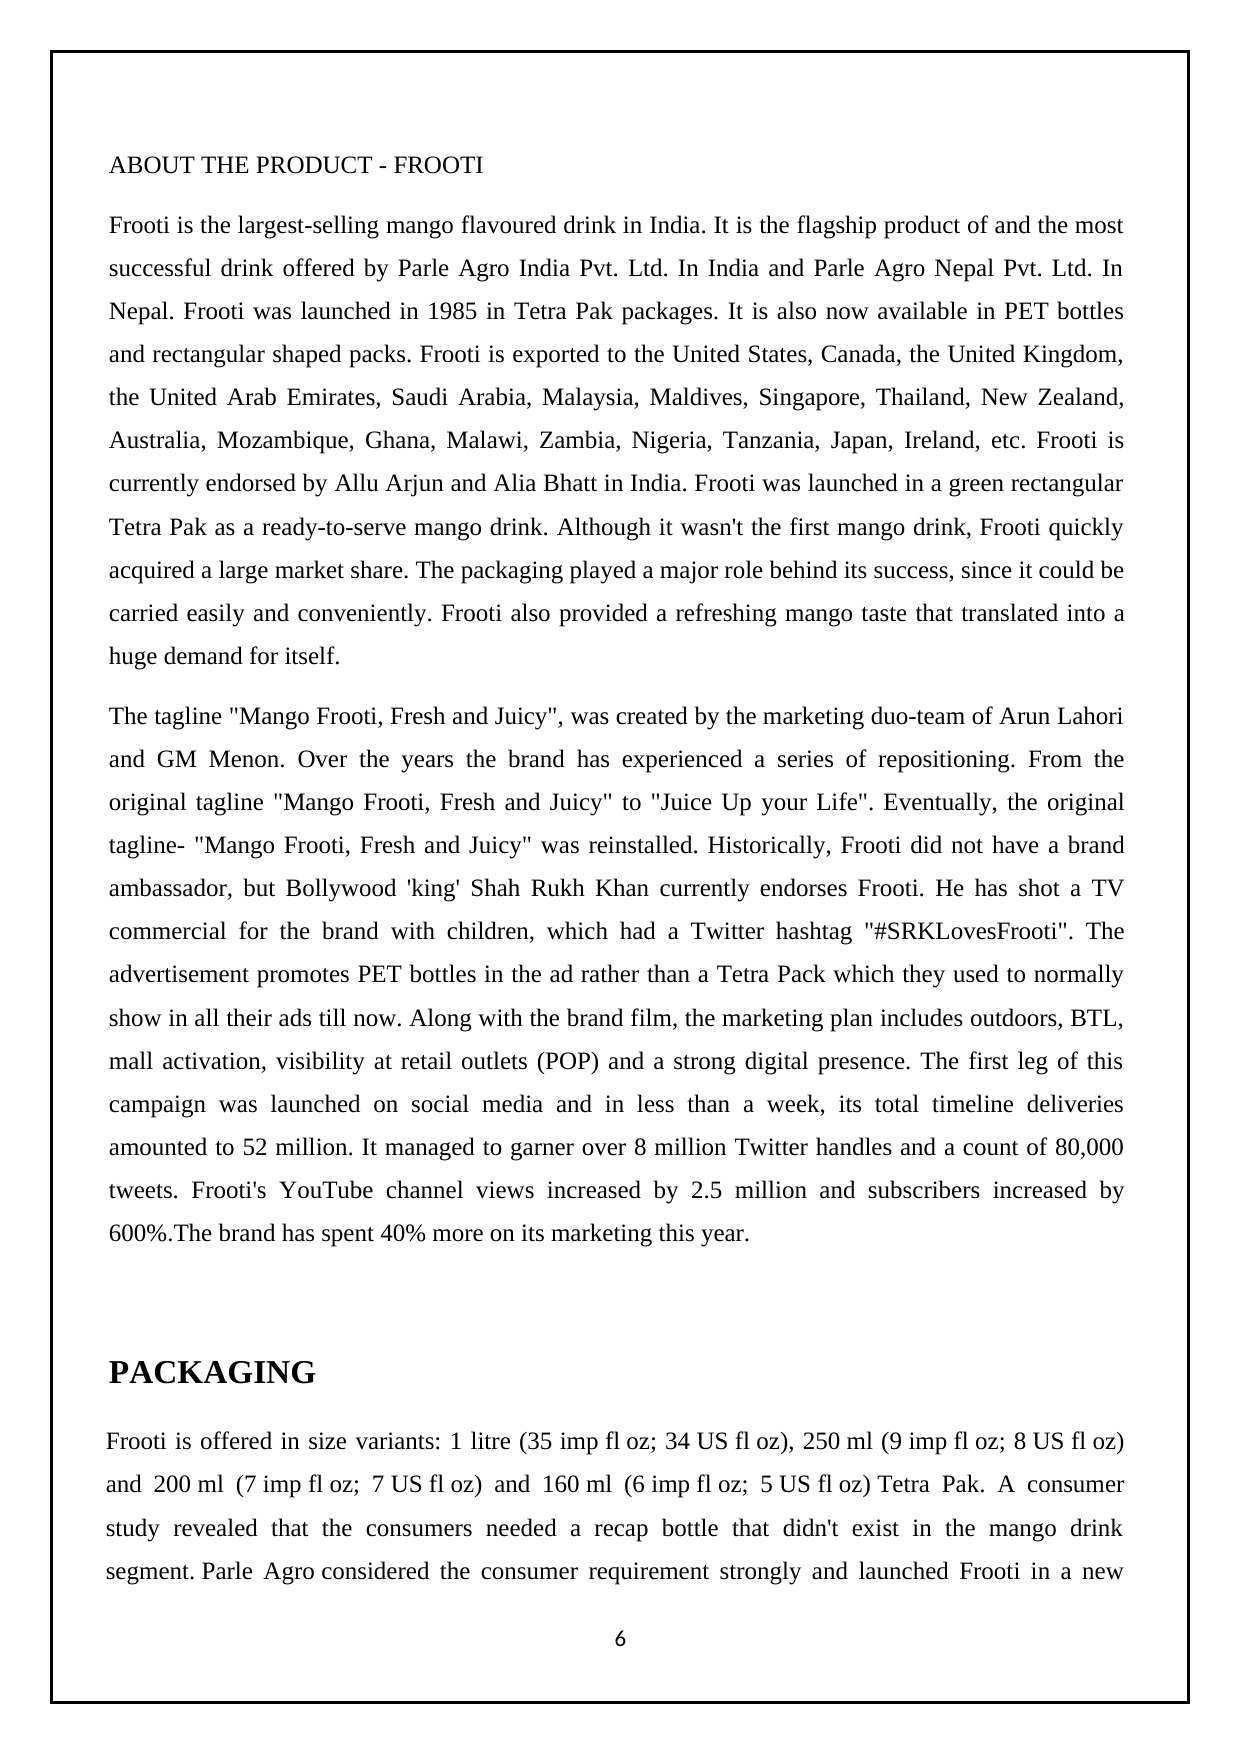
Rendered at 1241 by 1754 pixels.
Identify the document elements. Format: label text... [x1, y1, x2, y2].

text The tagline "Mango Frooti, Fresh and Juicy", was created by the marketing duo-team of Arun Lahori and GM Menon. Over the years the brand has experienced a series of repositioning. From the original tagline "Mango Frooti, Fresh and Juicy" to "Juice Up your Life". Eventually, the original tagline- "Mango Frooti, Fresh and Juicy" was reinstalled. Historically, Frooti did not have a brand ambassador, but Bollywood 'king' Shah Rukh Khan currently endorses Frooti. He has shot a TV commercial for the brand with children, which had a Twitter hashtag "#SRKLovesFrooti". The advertisement promotes PET bottles in the ad rather than a Tetra Pack which they used to normally show in all their ads till now. Along with the brand film, the marketing plan includes outdoors, BTL, mall activation, visibility at retail outlets (POP) and a strong digital presence. The first leg of this campaign was launched on social media and in less than a week, its total timeline deliveries amounted to 52 million. It managed to garner over 8 million Twitter handles and a count of 80,000 tweets. Frooti's YouTube channel views increased by 2.5 million and subscribers increased by 600%.The brand has spent 40% more on its marketing this year. [109, 701, 1126, 1247]
text PACKAGING [109, 1352, 1124, 1391]
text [106, 1426, 1124, 1584]
text ABOUT THE PRODUCT - FROOTI [109, 150, 1126, 179]
text Frooti is the largest-selling mango flavoured drink in India. It is the flagship product of and the most successful drink offered by Parle Agro India Pvt. Ltd. In India and Parle Agro Nepal Pvt. Ltd. In Nepal. Frooti was launched in 1985 in Tetra Pak packages. It is also now available in PET bottles and rectangular shaped packs. Frooti is exported to the United States, Canada, the United Kingdom, the United Arab Emirates, Saudi Arabia, Malaysia, Maldives, Singapore, Thailand, New Zealand, Australia, Mozambique, Ghana, Malawi, Zambia, Nigeria, Tanzania, Japan, Ireland, etc. Frooti is currently endorsed by Allu Arjun and Alia Bhatt in India. Frooti was launched in a green rectangular Tetra Pak as a ready-to-serve mango drink. Although it wasn't the first mango drink, Frooti quickly acquired a large market share. The packaging played a major role behind its success, since it could be carried easily and conveniently. Frooti also provided a refreshing mango taste that translated into a huge demand for itself. [109, 210, 1126, 670]
